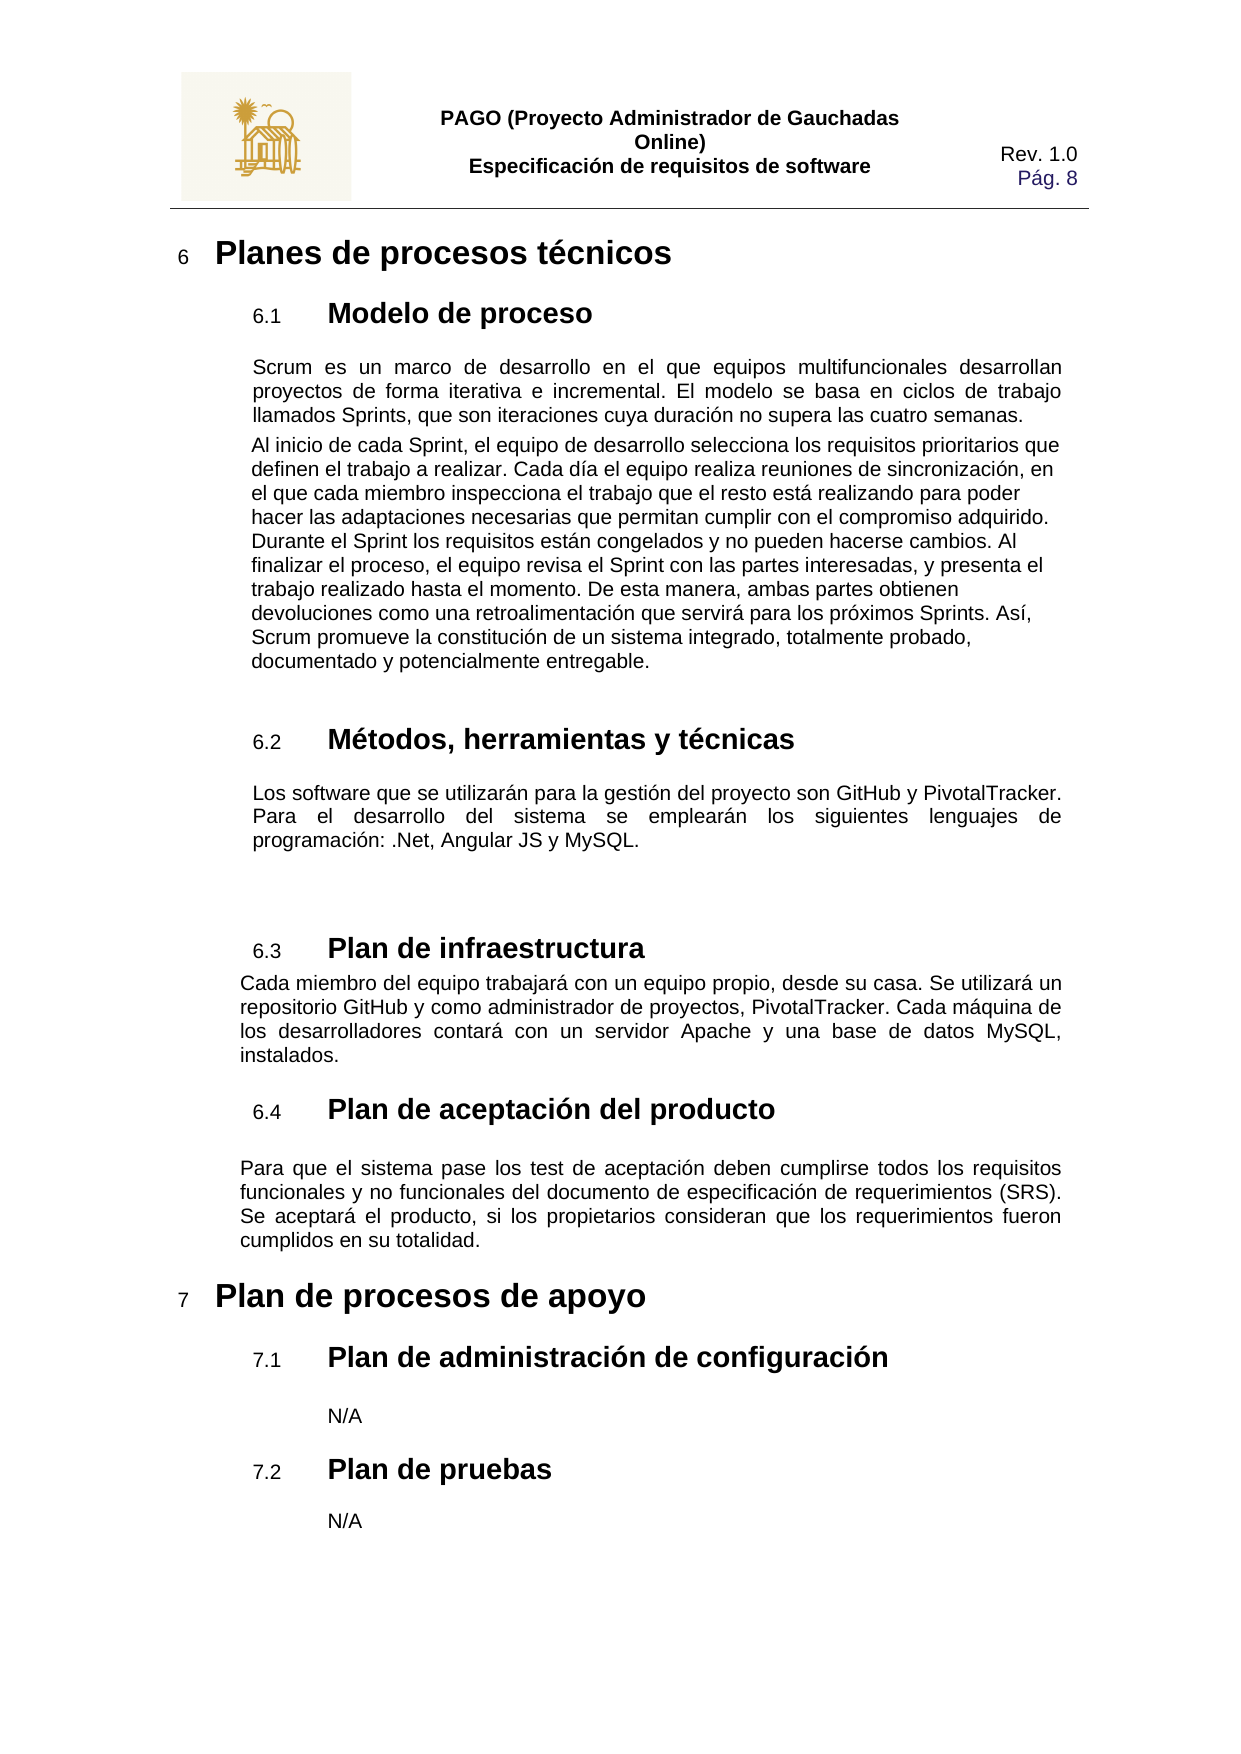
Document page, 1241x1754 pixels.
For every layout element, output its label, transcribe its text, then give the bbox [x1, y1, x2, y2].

list Plan de pruebas [252, 1452, 1063, 1485]
list Métodos, herramientas y técnicas [252, 722, 1063, 755]
picture [181, 72, 352, 201]
text Scrum es un marco de desarrollo en el que equipos multifuncionales desarrollan proyectos de forma iterativa e incremental. El modelo se basa en ciclos de trabajo llamados Sprints, que son iteraciones cuya duración no supera las cuatro semanas. [252, 355, 1063, 427]
list Plan de administración de configuración [252, 1340, 1063, 1373]
list Plan de aceptación del producto [252, 1092, 1063, 1126]
text Para que el sistema pase los test de aceptación deben cumplirse todos los requisitos funcionales y no funcionales del documento de especificación de requerimientos (SRS). Se aceptará el producto, si los propietarios consideran que los requerimientos fueron cumplidos en su totalidad. [240, 1156, 1063, 1252]
text N/A [315, 1509, 1063, 1533]
text Al inicio de cada Sprint, el equipo de desarrollo selecciona los requisitos prioritarios que definen el trabajo a realizar. Cada día el equipo realiza reuniones de sincronización, en el que cada miembro inspecciona el trabajo que el resto está realizando para poder hacer las adaptaciones necesarias que permitan cumplir con el compromiso adquirido. Durante el Sprint los requisitos están congelados y no pueden hacerse cambios. Al finalizar el proceso, el equipo revisa el Sprint con las partes interesadas, y presenta el trabajo realizado hasta el momento. De esta manera, ambas partes obtienen devoluciones como una retroalimentación que servirá para los próximos Sprints. Así, Scrum promueve la constitución de un sistema integrado, totalmente probado, documentado y potencialmente entregable. [251, 433, 1063, 673]
list Modelo de proceso [252, 297, 1063, 330]
text Cada miembro del equipo trabajará con un equipo propio, desde su casa. Se utilizará un repositorio GitHub y como administrador de proyectos, PivotalTracker. Cada máquina de los desarrolladores contará con un servidor Apache y una base de datos MySQL, instalados. [240, 971, 1063, 1067]
text N/A [315, 1404, 1063, 1428]
text Los software que se utilizarán para la gestión del proyecto son GitHub y PivotalTracker. Para el desarrollo del sistema se emplearán los siguientes lenguajes de programación: .Net, Angular JS y MySQL. [252, 780, 1063, 852]
list Plan de infraestructura [252, 931, 1063, 965]
list Plan de procesos de apoyo [177, 1277, 1063, 1315]
list Planes de procesos técnicos [177, 233, 1063, 272]
